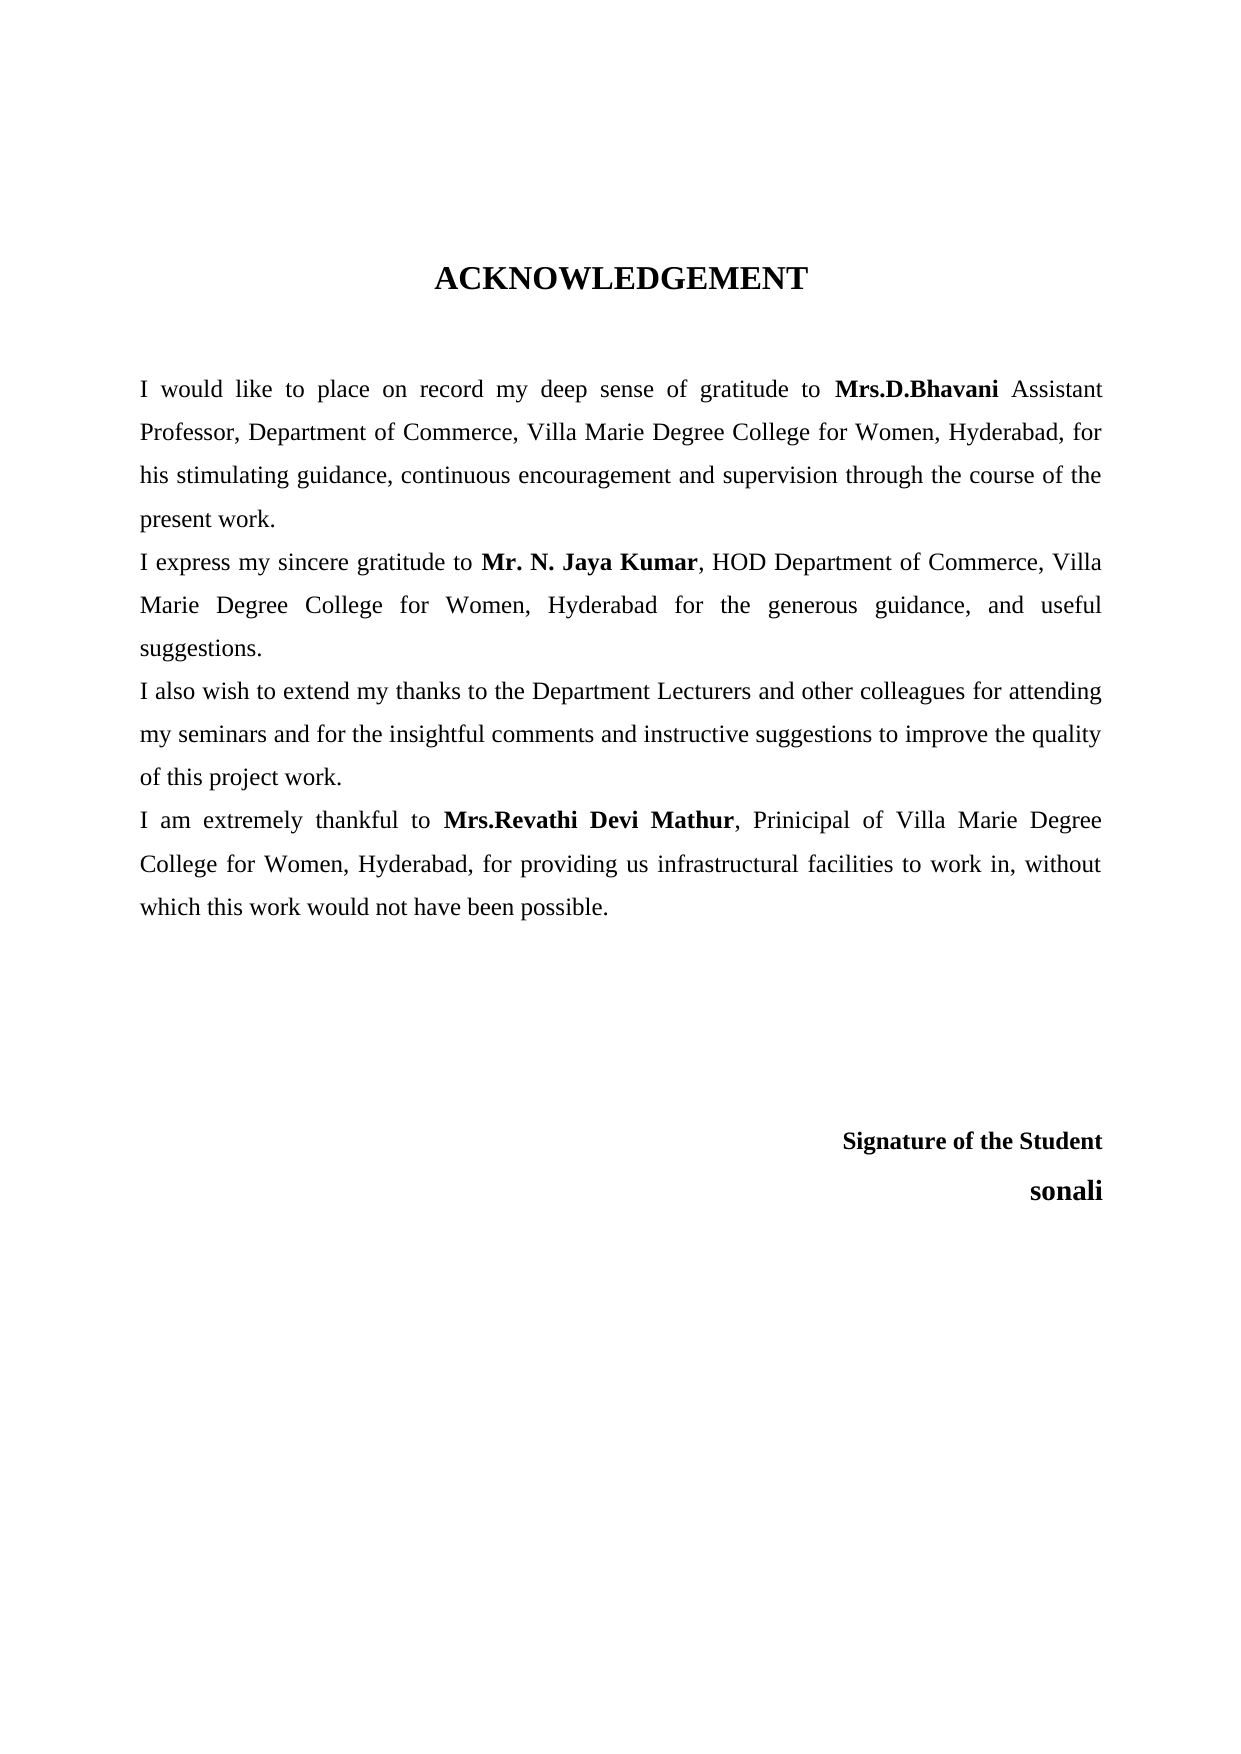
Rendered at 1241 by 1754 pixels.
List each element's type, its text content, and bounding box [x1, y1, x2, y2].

text Signature of the Student [139, 1126, 1103, 1154]
text I am extremely thankful to Mrs.Revathi Devi Mathur, Prinicipal of Villa Marie Degree College for Women, Hyderabad, for providing us infrastructural facilities to work in, without which this work would not have been possible. [139, 806, 1103, 921]
text I would like to place on record my deep sense of gratitude to Mrs.D.Bhavani Assistant Professor, Department of Commerce, Villa Marie Degree College for Women, Hyderabad, for his stimulating guidance, continuous encouragement and supervision through the course of the present work. [139, 374, 1103, 532]
text sonali [139, 1173, 1103, 1207]
text I also wish to extend my thanks to the Department Lecturers and other colleagues for attending my seminars and for the insightful comments and instructive suggestions to improve the quality of this project work. [139, 676, 1103, 791]
text ACKNOWLEDGEMENT [139, 258, 1103, 297]
text I express my sincere gratitude to Mr. N. Jaya Kumar, HOD Department of Commerce, Villa Marie Degree College for Women, Hyderabad for the generous guidance, and useful suggestions. [139, 547, 1103, 662]
